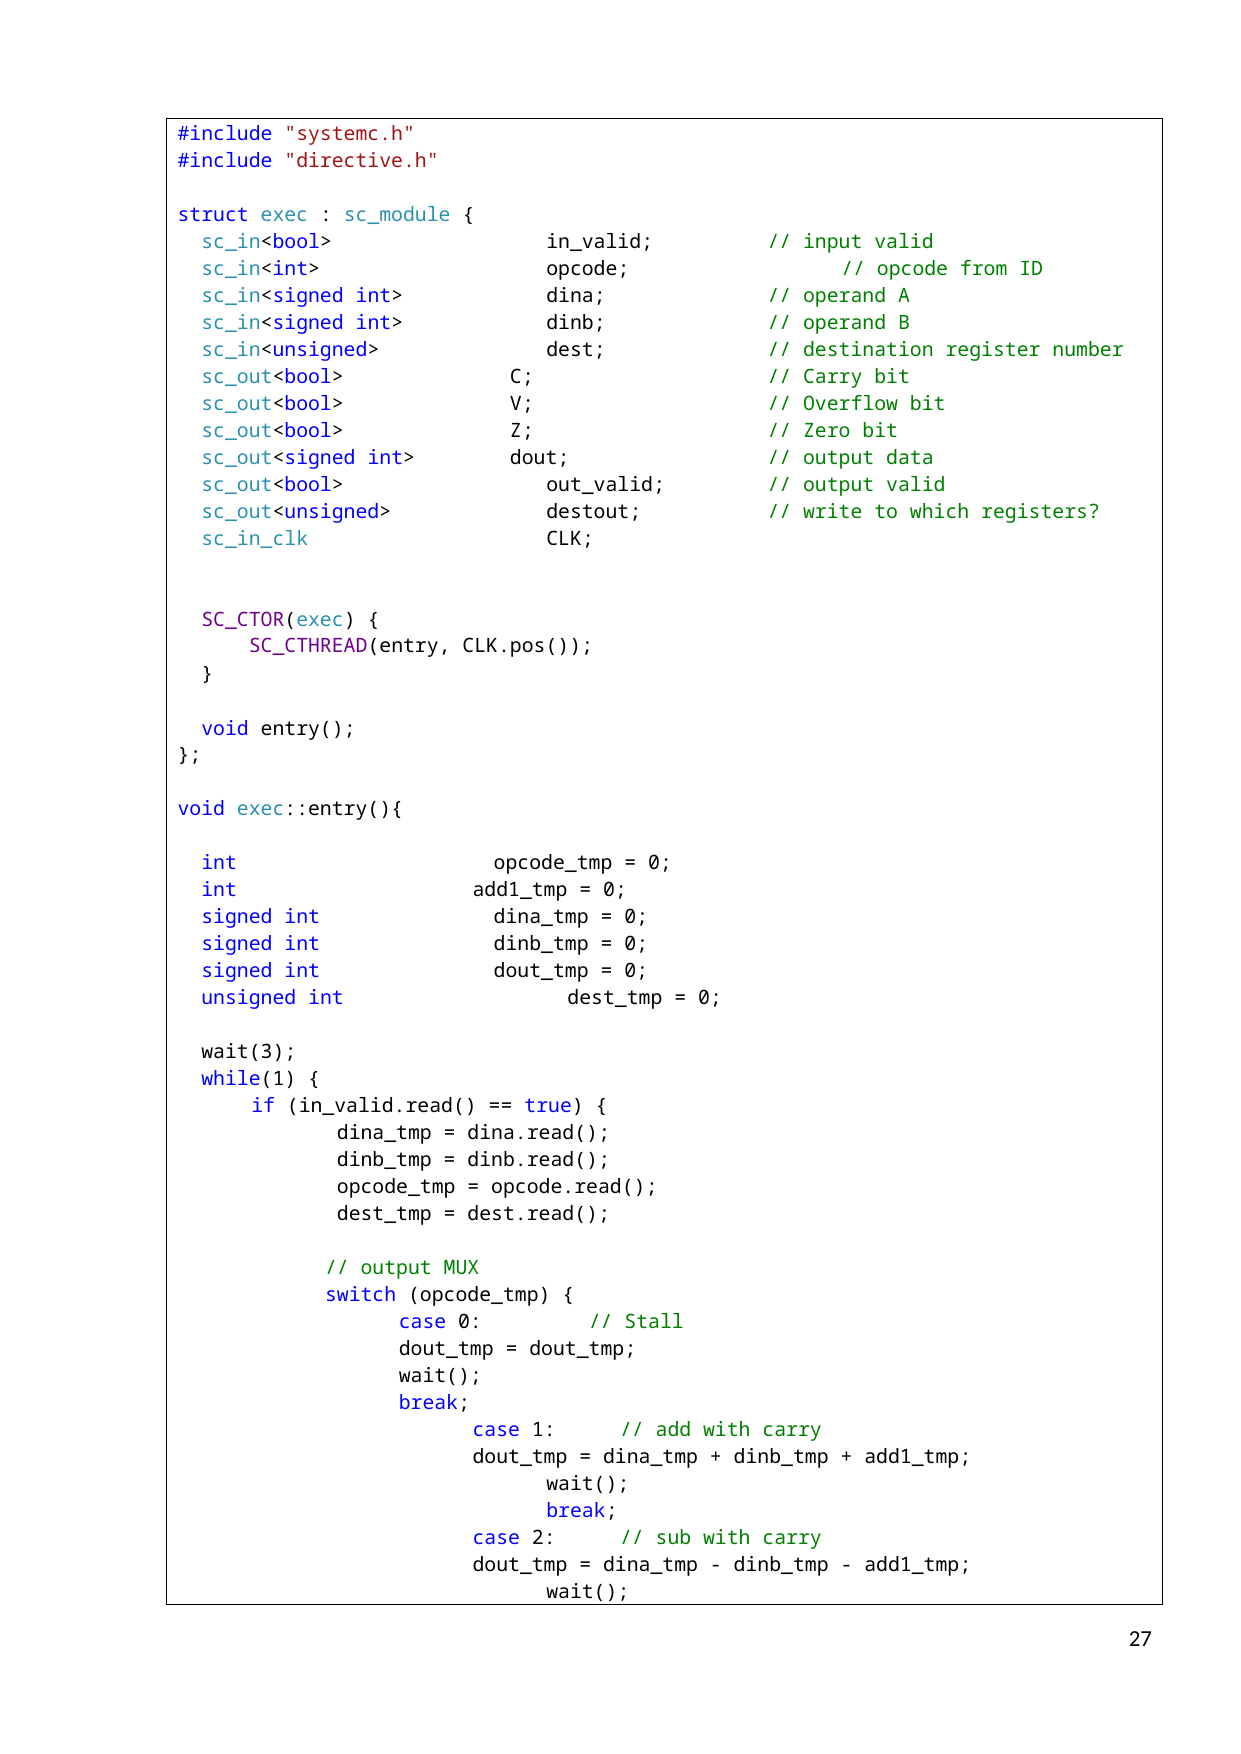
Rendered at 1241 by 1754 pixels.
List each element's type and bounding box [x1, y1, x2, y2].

table_header [167, 119, 1162, 1604]
